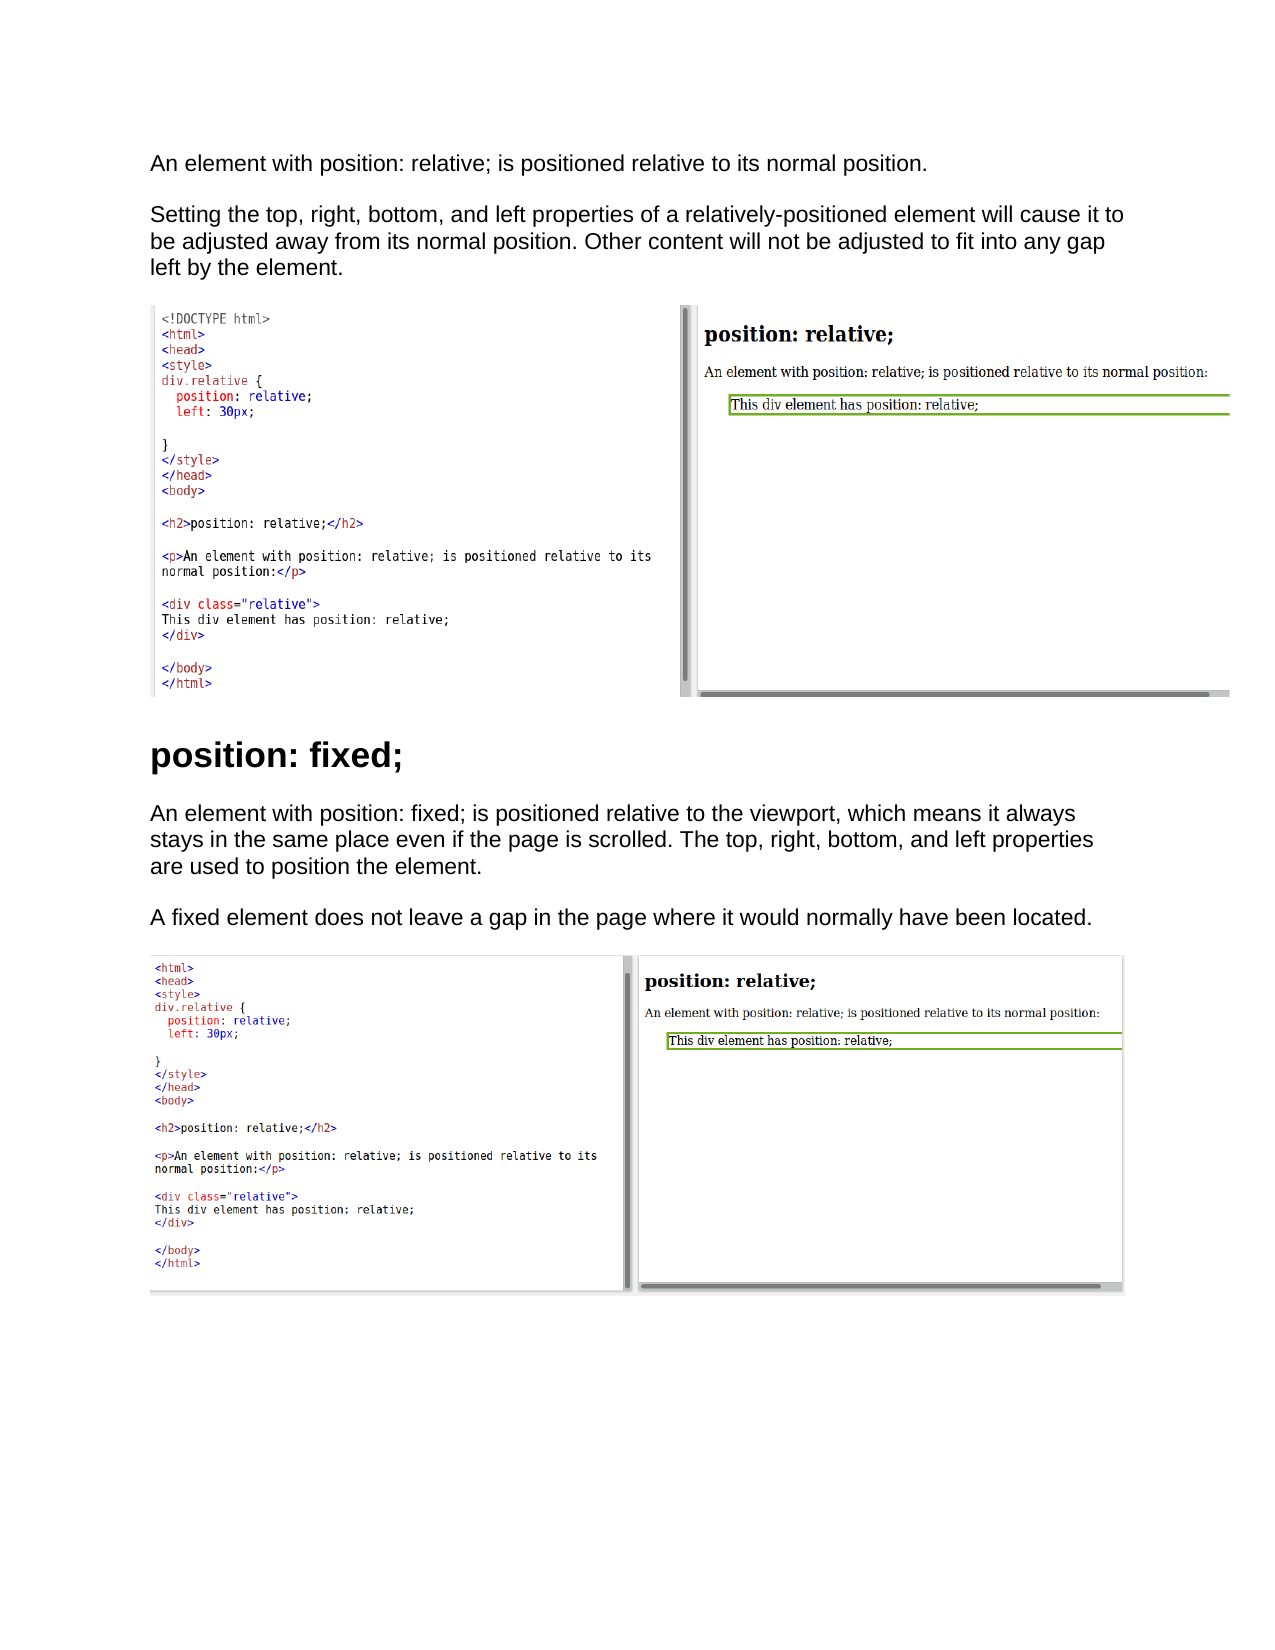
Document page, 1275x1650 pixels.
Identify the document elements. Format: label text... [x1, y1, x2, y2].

text Setting the top, right, bottom, and left properties of a relatively-positioned element will cause it to be adjusted away from its normal position. Other content will not be adjusted to fit into any gap left by the element. [150, 201, 1125, 280]
text A fixed element does not leave a gap in the page where it would normally have been located. [150, 904, 1125, 931]
picture [150, 955, 1125, 1296]
picture [150, 305, 1230, 697]
text An element with position: relative; is positioned relative to its normal position. [150, 150, 1125, 176]
subtitle position: fixed; [150, 734, 1125, 775]
text An element with position: fixed; is positioned relative to the viewport, which means it always stays in the same place even if the page is scrolled. The top, right, bottom, and left properties are used to position the element. [150, 800, 1125, 879]
